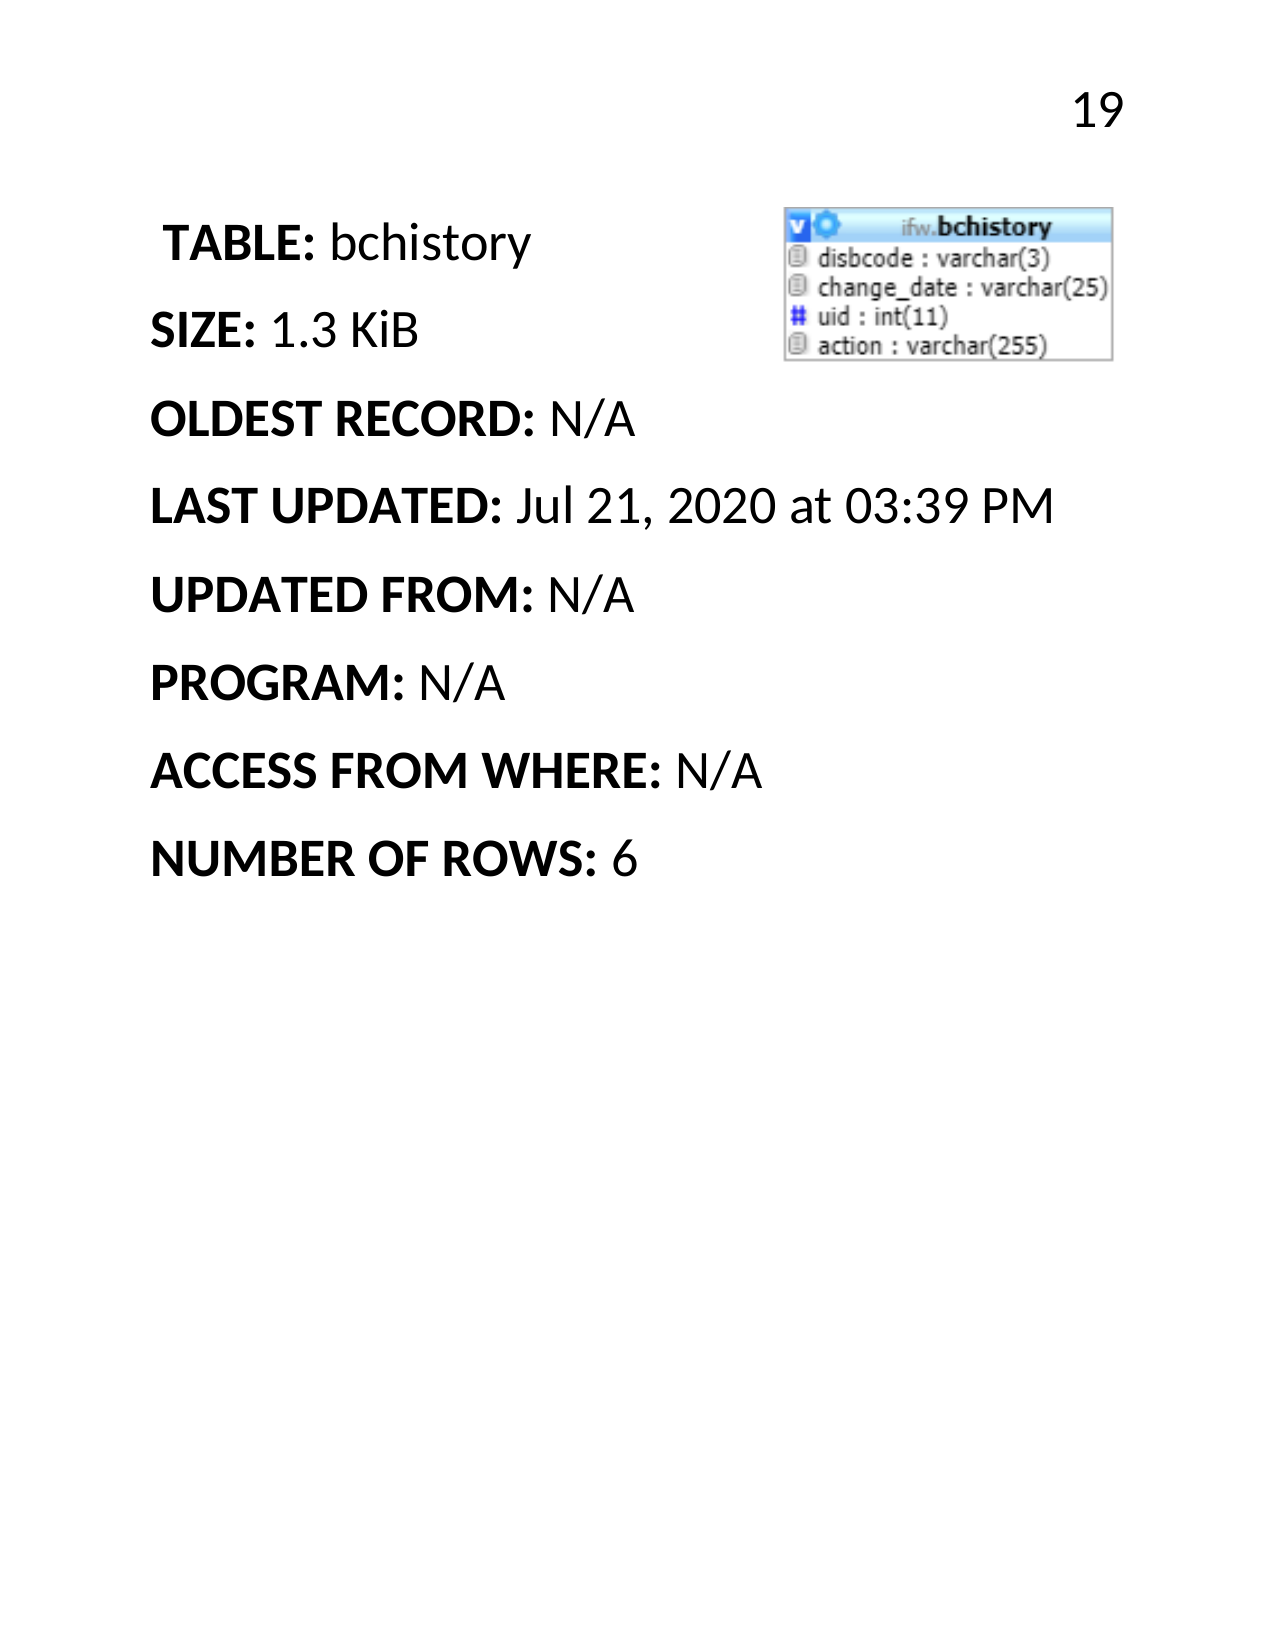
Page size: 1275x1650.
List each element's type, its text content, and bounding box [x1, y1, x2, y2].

text TABLE: bchistory [150, 207, 780, 273]
text SIZE: 1.3 KiB [150, 295, 780, 361]
picture [780, 207, 1123, 373]
text UPDATED FROM: N/A [150, 559, 1125, 626]
text ACCESS FROM WHERE: N/A [150, 735, 1125, 802]
text NUMBER OF ROWS: 6 [150, 823, 1125, 889]
text LAST UPDATED: Jul 21, 2020 at 03:39 PM [150, 471, 1125, 537]
text PROGRAM: N/A [150, 647, 1125, 713]
text OLDEST RECORD: N/A [150, 383, 1125, 449]
